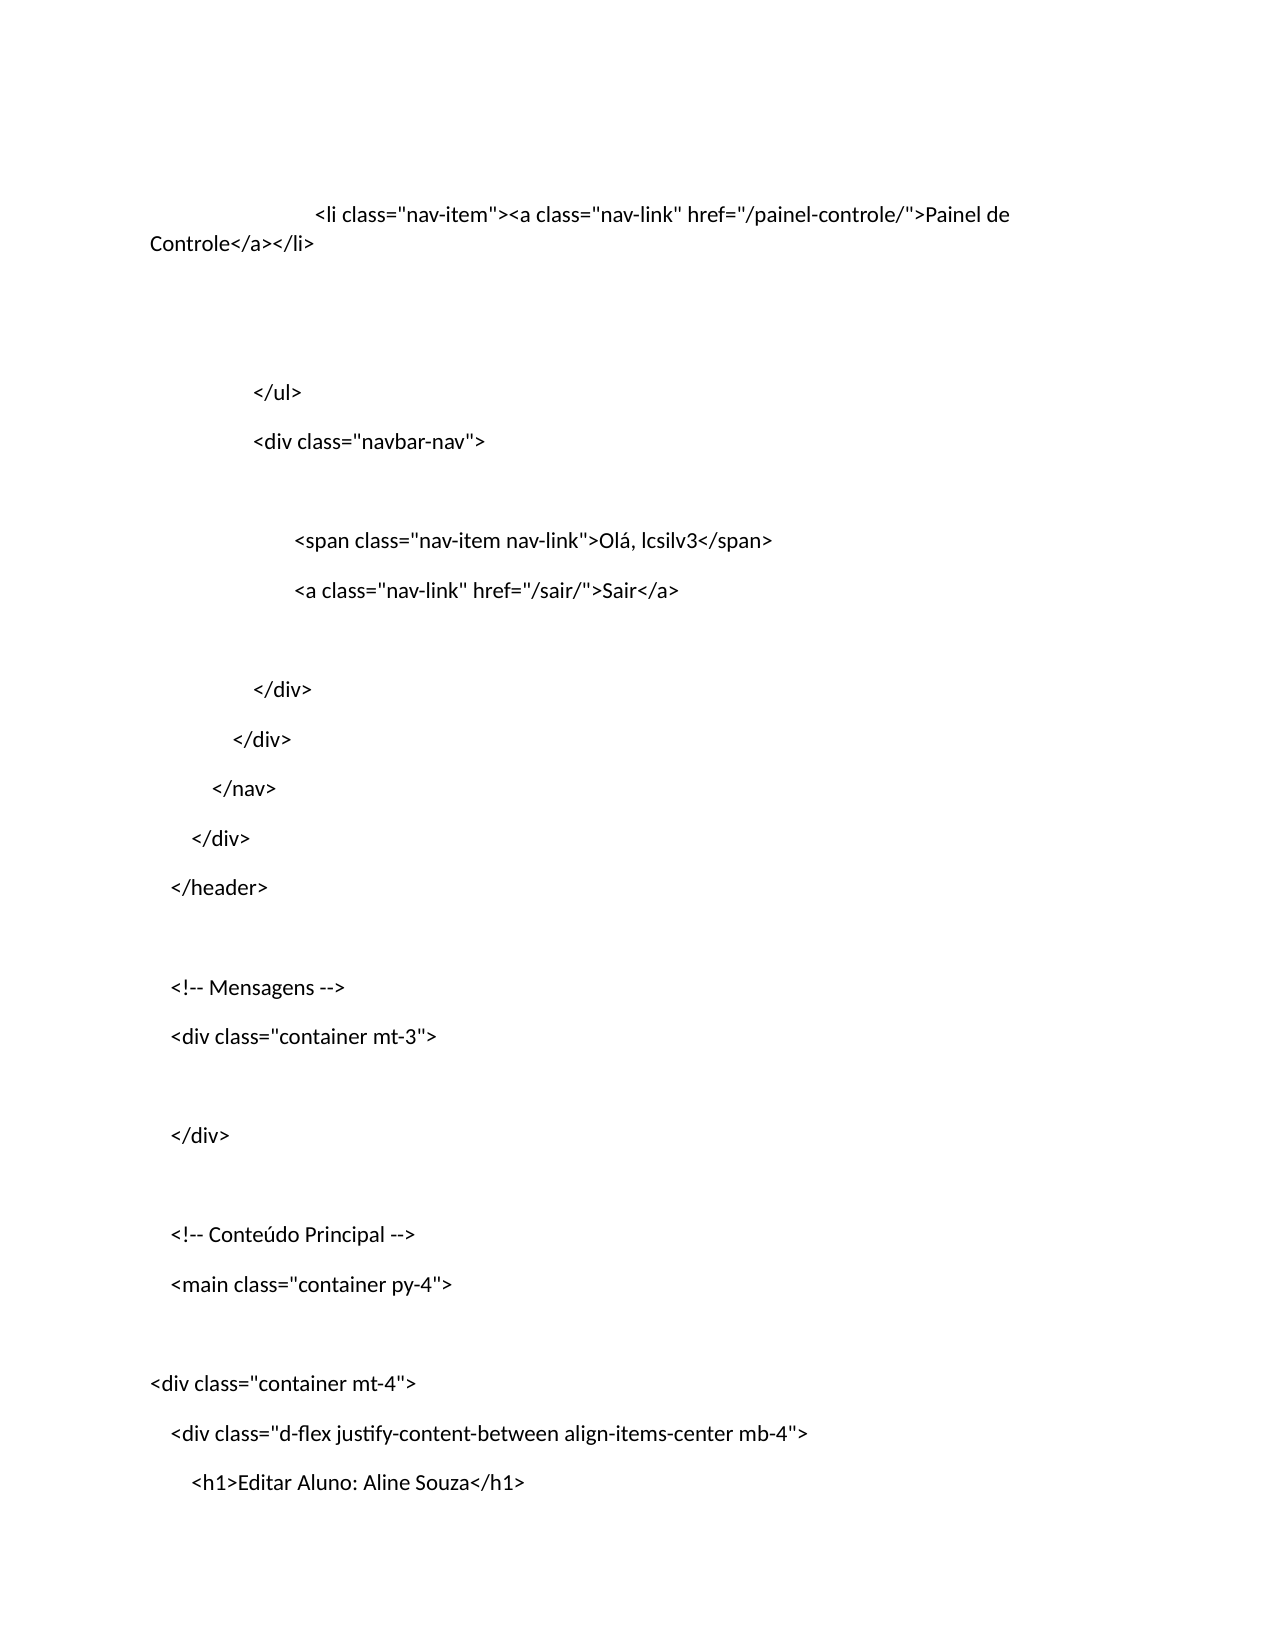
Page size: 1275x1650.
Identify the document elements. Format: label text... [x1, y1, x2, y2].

text </div> [150, 724, 1125, 753]
text </div> [150, 1121, 1125, 1149]
text <main class="container py-4"> [150, 1269, 1125, 1298]
text <!-- Mensagens --> [150, 972, 1125, 1001]
text </header> [150, 873, 1125, 902]
text </ul> [150, 377, 1125, 406]
text <div class="container mt-4"> [150, 1369, 1125, 1397]
text <span class="nav-item nav-link">Olá, lcsilv3</span> [150, 526, 1125, 554]
text <!-- Conteúdo Principal --> [150, 1220, 1125, 1249]
text <div class="navbar-nav"> [150, 427, 1125, 455]
text <h1>Editar Aluno: Aline Souza</h1> [150, 1468, 1125, 1497]
text <div class="d-flex justify-content-between align-items-center mb-4"> [150, 1418, 1125, 1447]
text <a class="nav-link" href="/sair/">Sair</a> [150, 575, 1125, 604]
text </div> [150, 823, 1125, 852]
text </nav> [150, 774, 1125, 802]
text </div> [150, 674, 1125, 703]
text <div class="container mt-3"> [150, 1022, 1125, 1050]
text <li class="nav-item"><a class="nav-link" href="/painel-controle/">Painel de Controle</a></li> [150, 199, 1125, 257]
